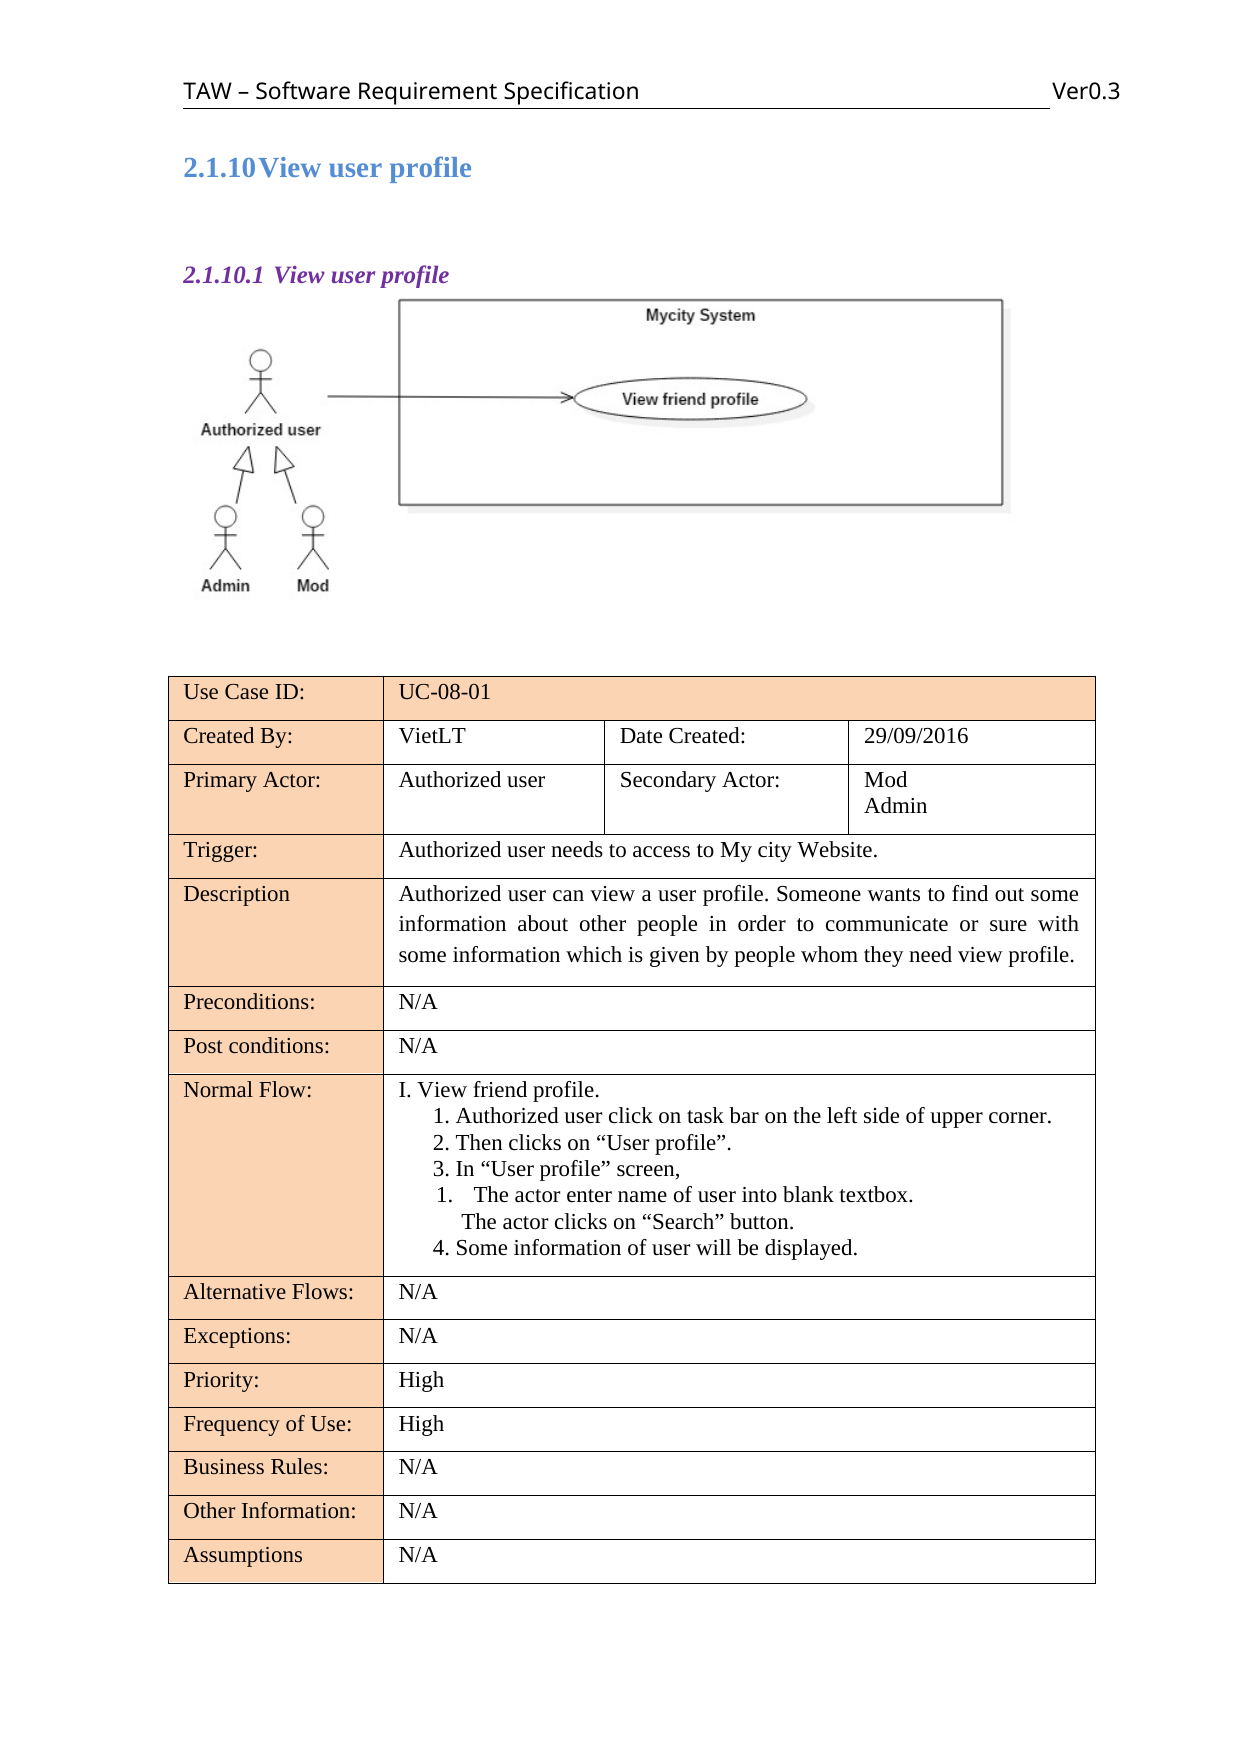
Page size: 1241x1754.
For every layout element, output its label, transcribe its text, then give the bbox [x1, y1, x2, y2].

table_cell Authorized user [384, 765, 604, 834]
table_cell Authorized user needs to access to My city Website. [384, 835, 1095, 878]
table_cell Secondary Actor: [605, 765, 848, 834]
table_cell Priority: [169, 1364, 383, 1407]
table_cell Alternative Flows: [169, 1277, 383, 1319]
table_cell N/A [384, 1496, 1095, 1539]
table_cell Description [169, 879, 383, 986]
table_cell Exceptions: [169, 1320, 383, 1363]
table_cell N/A [384, 1031, 1095, 1073]
table_cell Business Rules: [169, 1452, 383, 1495]
table_cell I. View friend profile. 1. Authorized user click on task bar on the left side of upper corner. 2. Then clicks on “User profile”. 3. In “User profile” screen, The actor enter name of user into blank textbox. The actor clicks on “Search” button. 4. Some information of user will be displayed. [384, 1075, 1095, 1276]
subtitle View user profile [183, 260, 1051, 288]
table_cell Frequency of Use: [169, 1408, 383, 1451]
table_cell N/A [384, 1277, 1095, 1319]
table_cell Assumptions [169, 1540, 383, 1582]
table_cell N/A [384, 1320, 1095, 1363]
table_cell Mod Admin [849, 765, 1095, 834]
table_cell N/A [384, 987, 1095, 1030]
table_cell N/A [384, 1452, 1095, 1495]
table_cell High [384, 1364, 1095, 1407]
table_cell VietLT [384, 721, 604, 764]
table_cell Primary Actor: [169, 765, 383, 834]
table_cell Preconditions: [169, 987, 383, 1030]
subtitle View user profile [183, 150, 1051, 183]
table_cell 29/09/2016 [849, 721, 1095, 764]
table_cell Other Information: [169, 1496, 383, 1539]
table_cell High [384, 1408, 1095, 1451]
picture [183, 288, 1051, 650]
table_cell Date Created: [605, 721, 848, 764]
table_header UC-08-01 [384, 677, 1095, 720]
table_cell N/A [384, 1540, 1095, 1582]
table_cell Trigger: [169, 835, 383, 878]
table_cell Authorized user can view a user profile. Someone wants to find out some information about other people in order to communicate or sure with some information which is given by people whom they need view profile. [384, 879, 1095, 986]
table_header Use Case ID: [169, 677, 383, 720]
table_cell Created By: [169, 721, 383, 764]
table_cell Normal Flow: [169, 1075, 383, 1276]
table_cell Post conditions: [169, 1031, 383, 1073]
